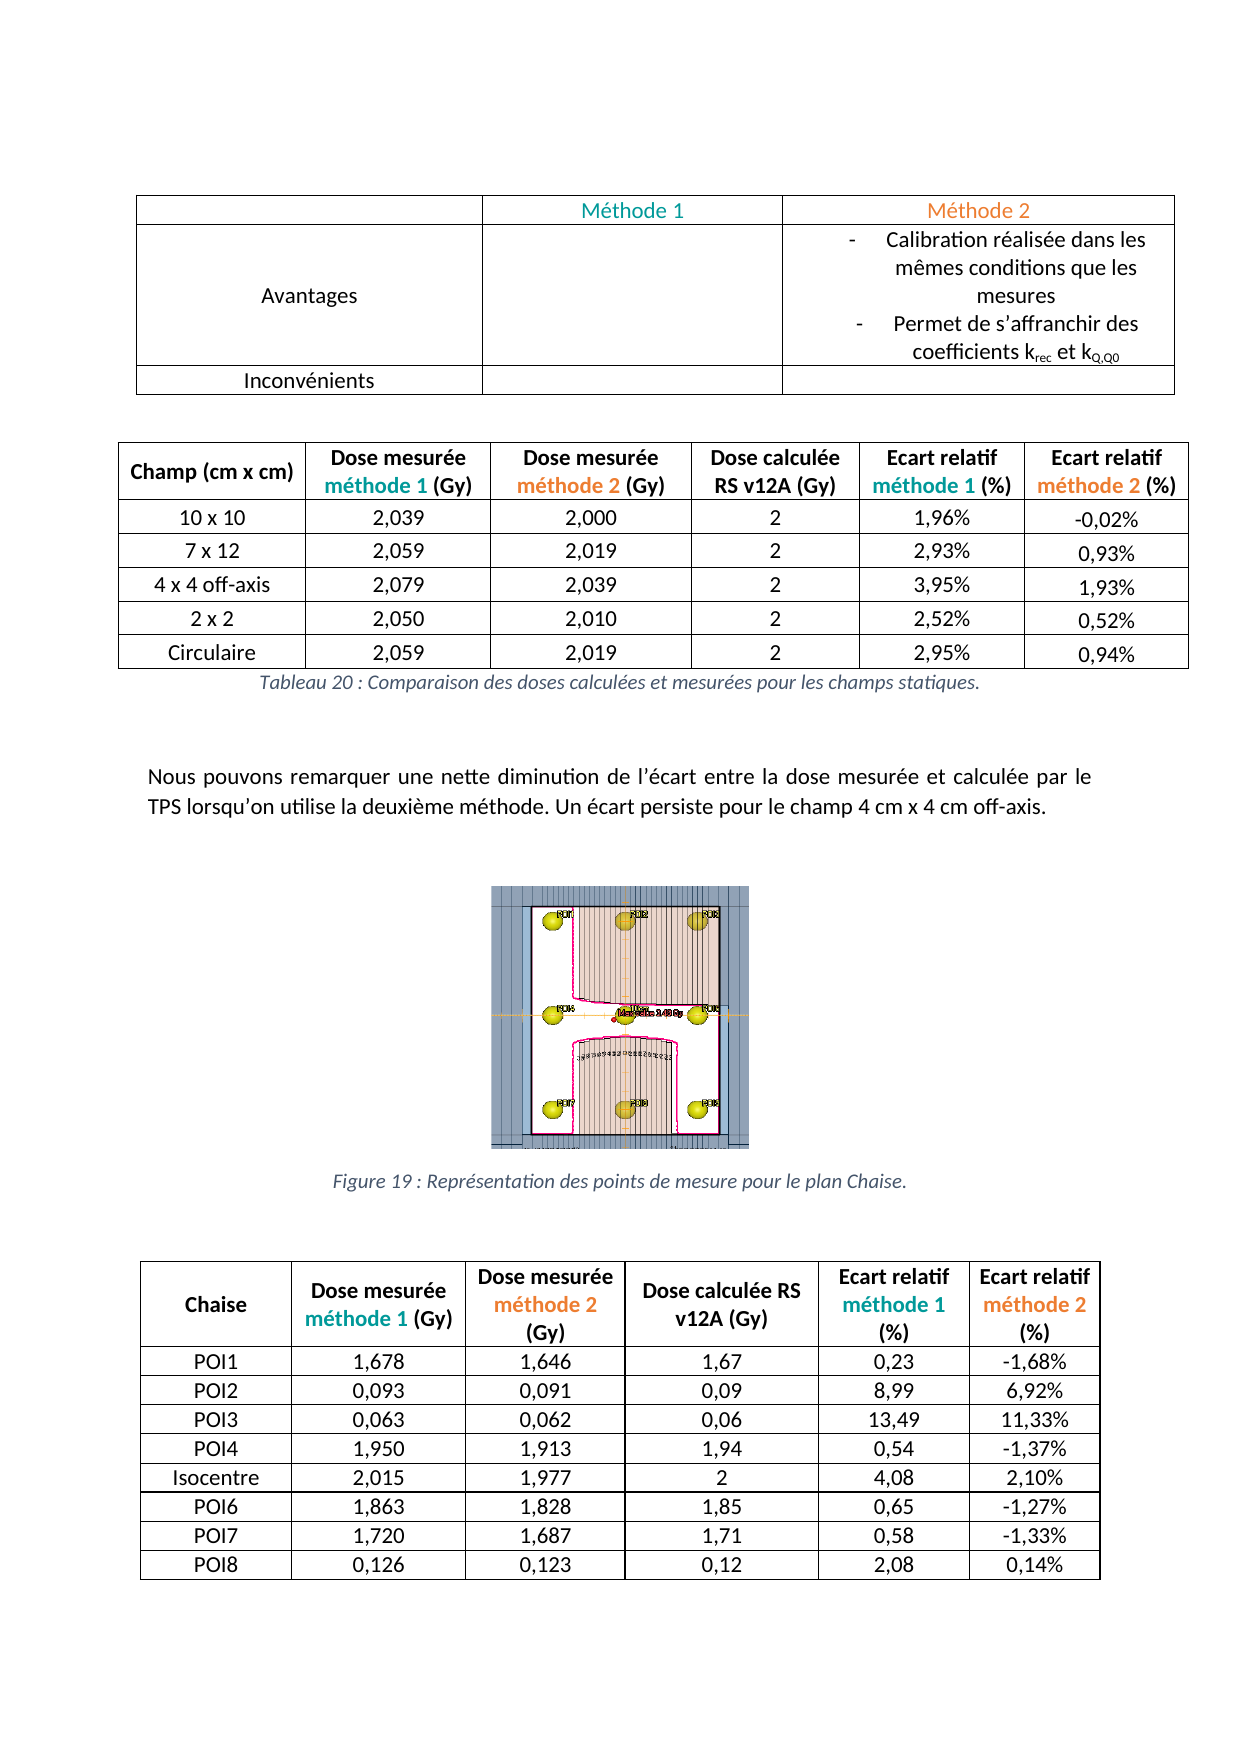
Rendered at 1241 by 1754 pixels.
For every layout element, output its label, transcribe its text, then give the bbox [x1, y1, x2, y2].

table_cell POI1 [141, 1347, 291, 1375]
table_header Méthode 2 [783, 196, 1174, 224]
table_cell 1,828 [466, 1493, 624, 1521]
table_header Dose calculée RS v12A (Gy) [692, 443, 859, 499]
table_header Dose mesurée méthode 1 (Gy) [306, 443, 490, 499]
table_cell 2 [692, 500, 859, 533]
table_cell 1,71 [626, 1522, 818, 1549]
table_header Champ (cm x cm) [119, 443, 305, 499]
table_cell -0,02% [1025, 500, 1188, 533]
table_cell [483, 366, 782, 394]
table_header Ecart relatif méthode 1 (%) [819, 1262, 969, 1346]
table_header Dose mesurée méthode 2 (Gy) [466, 1262, 624, 1346]
table_cell 2,010 [491, 602, 691, 634]
table_cell 2,08 [819, 1551, 969, 1579]
table_cell [483, 225, 782, 365]
table_cell -1,68% [970, 1347, 1099, 1375]
table_cell 1,687 [466, 1522, 624, 1549]
table_cell 1,94 [626, 1434, 818, 1462]
table_header [137, 196, 482, 224]
table_header Dose mesurée méthode 1 (Gy) [292, 1262, 465, 1346]
table_cell POI2 [141, 1376, 291, 1404]
table_header Ecart relatif méthode 2 (%) [1025, 443, 1188, 499]
table_cell 10 x 10 [119, 500, 305, 533]
table_cell 2,52% [860, 602, 1024, 634]
table_cell 2,050 [306, 602, 490, 634]
table_cell 0,14% [970, 1551, 1099, 1579]
table_cell 0,54 [819, 1434, 969, 1462]
table_cell -1,33% [970, 1522, 1099, 1549]
table_cell 13,49 [819, 1405, 969, 1433]
table_cell 0,126 [292, 1551, 465, 1579]
table_cell 0,94% [1025, 635, 1188, 668]
table_cell 0,091 [466, 1376, 624, 1404]
table_cell Circulaire [119, 635, 305, 668]
table_cell 2 [626, 1464, 818, 1491]
table_cell 1,977 [466, 1464, 624, 1491]
table_cell 1,678 [292, 1347, 465, 1375]
table_header Dose mesurée méthode 2 (Gy) [491, 443, 691, 499]
table_cell 0,09 [626, 1376, 818, 1404]
table_header Chaise [141, 1262, 291, 1346]
table_cell 2 [692, 602, 859, 634]
table_cell 1,85 [626, 1493, 818, 1521]
table_cell 1,646 [466, 1347, 624, 1375]
table_cell 0,093 [292, 1376, 465, 1404]
table_cell 7 x 12 [119, 534, 305, 567]
table_cell 0,23 [819, 1347, 969, 1375]
table_cell Isocentre [141, 1464, 291, 1491]
table_cell 0,58 [819, 1522, 969, 1549]
table_cell 1,950 [292, 1434, 465, 1462]
table_cell 2,039 [491, 568, 691, 601]
table_cell 2,059 [306, 534, 490, 567]
table_cell 2 [692, 568, 859, 601]
table_cell Calibration réalisée dans les mêmes conditions que les mesures Permet de s’affranchir des coefficients krec et kQ,Q0 [783, 225, 1174, 365]
table_cell 11,33% [970, 1405, 1099, 1433]
table_cell 0,062 [466, 1405, 624, 1433]
table_cell 2,95% [860, 635, 1024, 668]
table_cell 1,913 [466, 1434, 624, 1462]
table_cell 4 x 4 off-axis [119, 568, 305, 601]
table_cell Inconvénients [137, 366, 482, 394]
table_cell 2,039 [306, 500, 490, 533]
table_cell 2 [692, 534, 859, 567]
table_cell 1,96% [860, 500, 1024, 533]
table_cell 2 x 2 [119, 602, 305, 634]
picture [491, 886, 749, 1149]
table_cell 2,019 [491, 534, 691, 567]
table_cell 0,06 [626, 1405, 818, 1433]
table_cell 2,019 [491, 635, 691, 668]
table_cell 0,123 [466, 1551, 624, 1579]
table_cell POI6 [141, 1493, 291, 1521]
table_cell 3,95% [860, 568, 1024, 601]
table_cell 2,059 [306, 635, 490, 668]
table_cell 4,08 [819, 1464, 969, 1491]
table_cell 0,65 [819, 1493, 969, 1521]
table_cell 0,063 [292, 1405, 465, 1433]
table_cell 2,079 [306, 568, 490, 601]
table_cell [783, 366, 1174, 394]
table_cell 0,52% [1025, 602, 1188, 634]
table_cell 1,93% [1025, 568, 1188, 601]
table_cell 1,720 [292, 1522, 465, 1549]
table_cell -1,27% [970, 1493, 1099, 1521]
table_cell 2,000 [491, 500, 691, 533]
table_cell -1,37% [970, 1434, 1099, 1462]
table_cell 0,93% [1025, 534, 1188, 567]
table_header Dose calculée RS v12A (Gy) [626, 1262, 818, 1346]
table_cell 2,015 [292, 1464, 465, 1491]
text Nous pouvons remarquer une nette diminution de l’écart entre la dose mesurée et calculée par le TPS lorsqu’on utilise la deuxième méthode. Un écart persiste pour le champ 4 cm x 4 cm off-axis. [148, 762, 1093, 821]
table_cell POI3 [141, 1405, 291, 1433]
table_header Ecart relatif méthode 1 (%) [860, 443, 1024, 499]
table_header Méthode 1 [483, 196, 782, 224]
table_cell 6,92% [970, 1376, 1099, 1404]
table_header Ecart relatif méthode 2 (%) [970, 1262, 1099, 1346]
table_cell 2,10% [970, 1464, 1099, 1491]
table_cell 1,863 [292, 1493, 465, 1521]
table_cell 1,67 [626, 1347, 818, 1375]
table_cell Avantages [137, 225, 482, 365]
table_cell 2 [692, 635, 859, 668]
table_cell POI8 [141, 1551, 291, 1579]
table_cell POI7 [141, 1522, 291, 1549]
table_cell 2,93% [860, 534, 1024, 567]
table_cell POI4 [141, 1434, 291, 1462]
table_cell 0,12 [626, 1551, 818, 1579]
table_cell 8,99 [819, 1376, 969, 1404]
